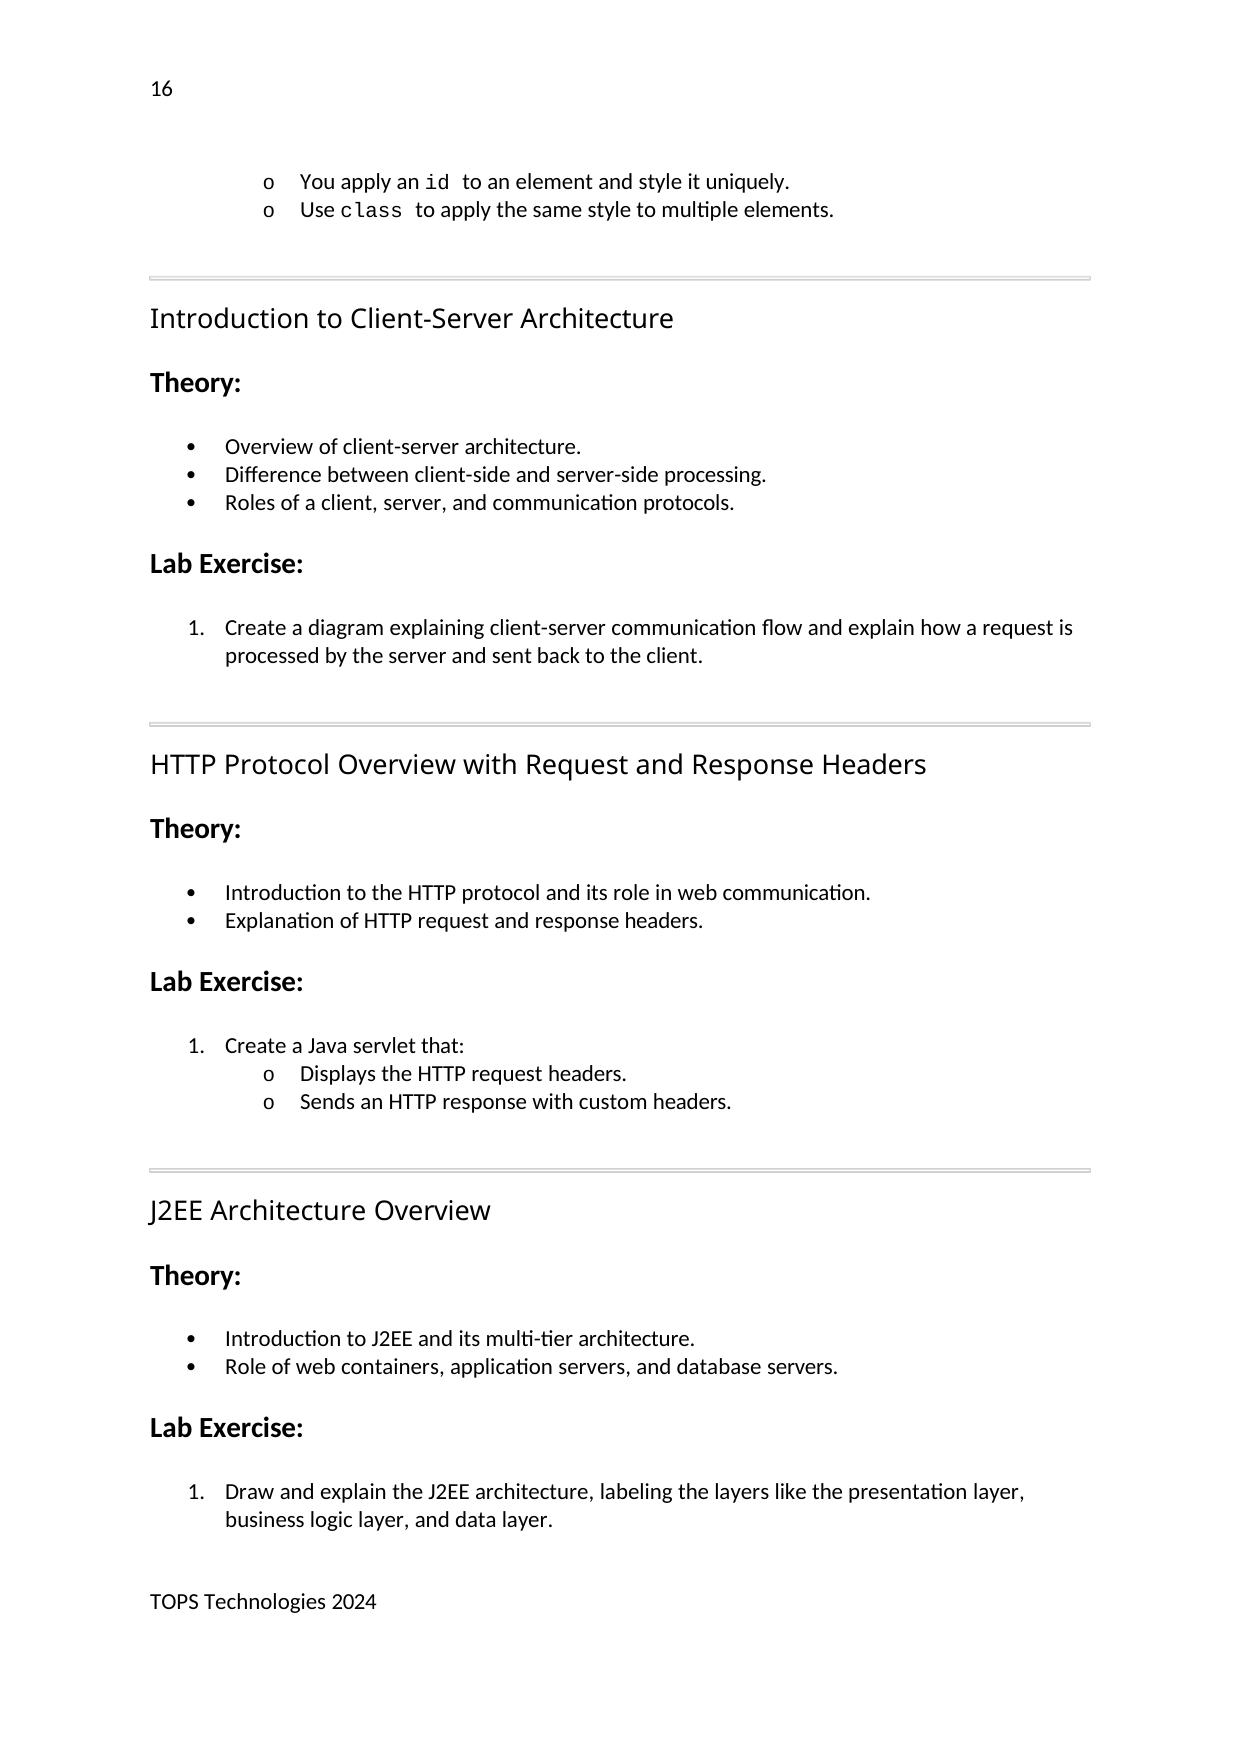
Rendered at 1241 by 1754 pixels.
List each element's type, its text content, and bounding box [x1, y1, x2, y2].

list Draw and explain the J2EE architecture, labeling the layers like the presentation layer, business logic layer, and data layer. [187, 1477, 1025, 1533]
subtitle Theory: [150, 810, 1107, 846]
list Displays the HTTP request headers. [262, 1059, 1107, 1087]
text J2EE Architecture Overview [150, 1192, 1107, 1229]
list Create a Java servlet that: [187, 1031, 1107, 1059]
subtitle Lab Exercise: [150, 1409, 1107, 1445]
list Explanation of HTTP request and response headers. [187, 906, 1107, 934]
list Difference between client-side and server-side processing. [187, 460, 1107, 488]
list Introduction to J2EE and its multi-tier architecture. [187, 1324, 1107, 1352]
list Use class to apply the same style to multiple elements. [262, 195, 1107, 223]
list Introduction to the HTTP protocol and its role in web communication. [187, 878, 1107, 906]
subtitle Lab Exercise: [150, 963, 1107, 999]
subtitle Theory: [150, 1257, 1107, 1292]
list Overview of client-server architecture. [187, 432, 1107, 460]
list Role of web containers, application servers, and database servers. [187, 1352, 1107, 1380]
subtitle Theory: [150, 364, 1107, 400]
text HTTP Protocol Overview with Request and Response Headers [150, 746, 1107, 783]
list Sends an HTTP response with custom headers. [262, 1087, 1107, 1115]
subtitle Lab Exercise: [150, 545, 1107, 581]
list You apply an id to an element and style it uniquely. [262, 167, 1107, 195]
text Introduction to Client-Server Architecture [150, 300, 1107, 337]
list Create a diagram explaining client-server communication flow and explain how a request is processed by the server and sent back to the client. [187, 613, 1073, 669]
list Roles of a client, server, and communication protocols. [187, 488, 1107, 516]
